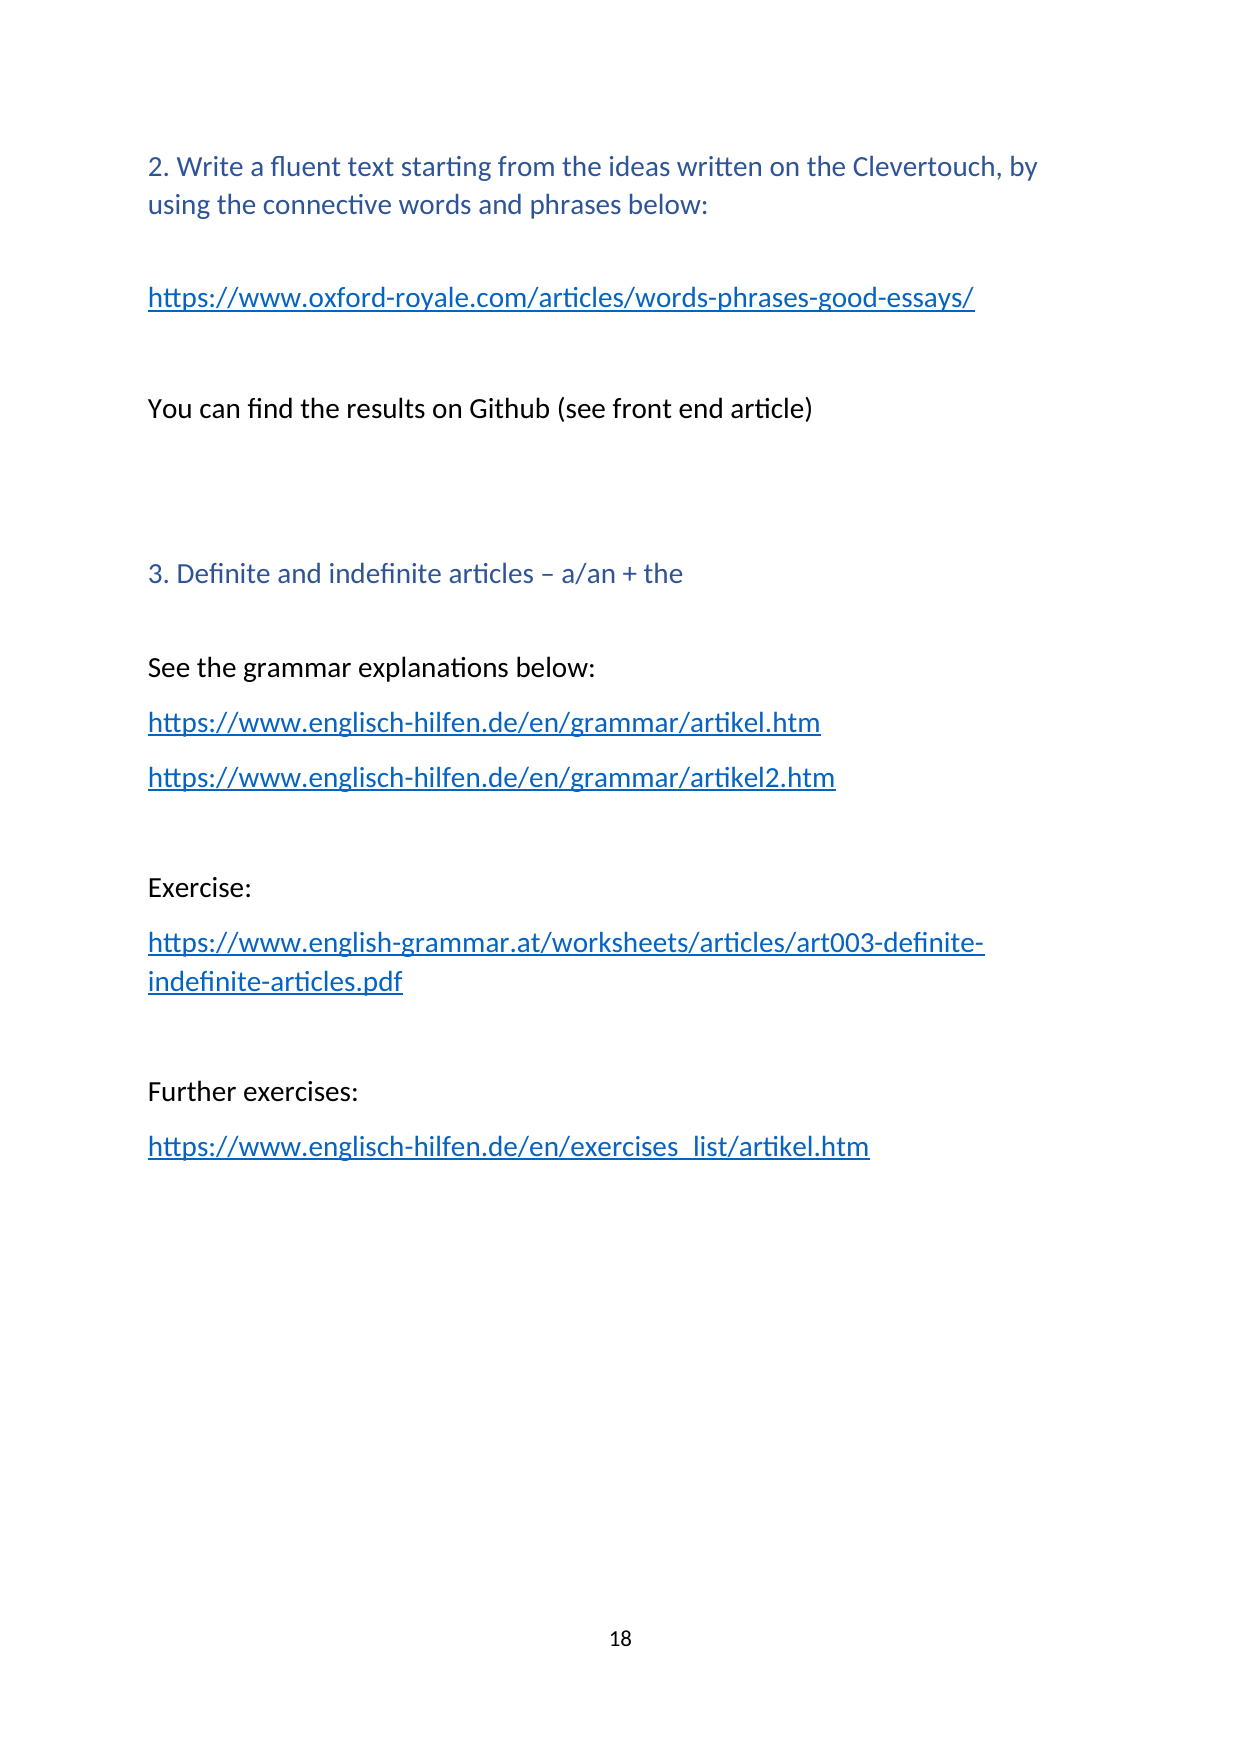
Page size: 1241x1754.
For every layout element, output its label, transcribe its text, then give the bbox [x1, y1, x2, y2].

text https://www.englisch-hilfen.de/en/grammar/artikel2.htm [148, 759, 1093, 794]
text https://www.oxford-royale.com/articles/words-phrases-good-essays/ [148, 279, 1093, 315]
text You can find the results on Github (see front end article) [148, 390, 1093, 425]
text https://www.english-grammar.at/worksheets/articles/art003-definite-indefinite-articles.pdf [148, 924, 1093, 998]
text Exercise: [148, 869, 1093, 905]
text https://www.englisch-hilfen.de/en/exercises_list/artikel.htm [148, 1128, 1093, 1163]
text https://www.englisch-hilfen.de/en/grammar/artikel.htm [148, 704, 1093, 739]
text Further exercises: [148, 1073, 1093, 1108]
subtitle 2. Write a fluent text starting from the ideas written on the Clevertouch, by using the connective words and phrases below: [148, 148, 1093, 222]
subtitle 3. Definite and indefinite articles – a/an + the [148, 555, 1093, 591]
text See the grammar explanations below: [148, 649, 1093, 684]
